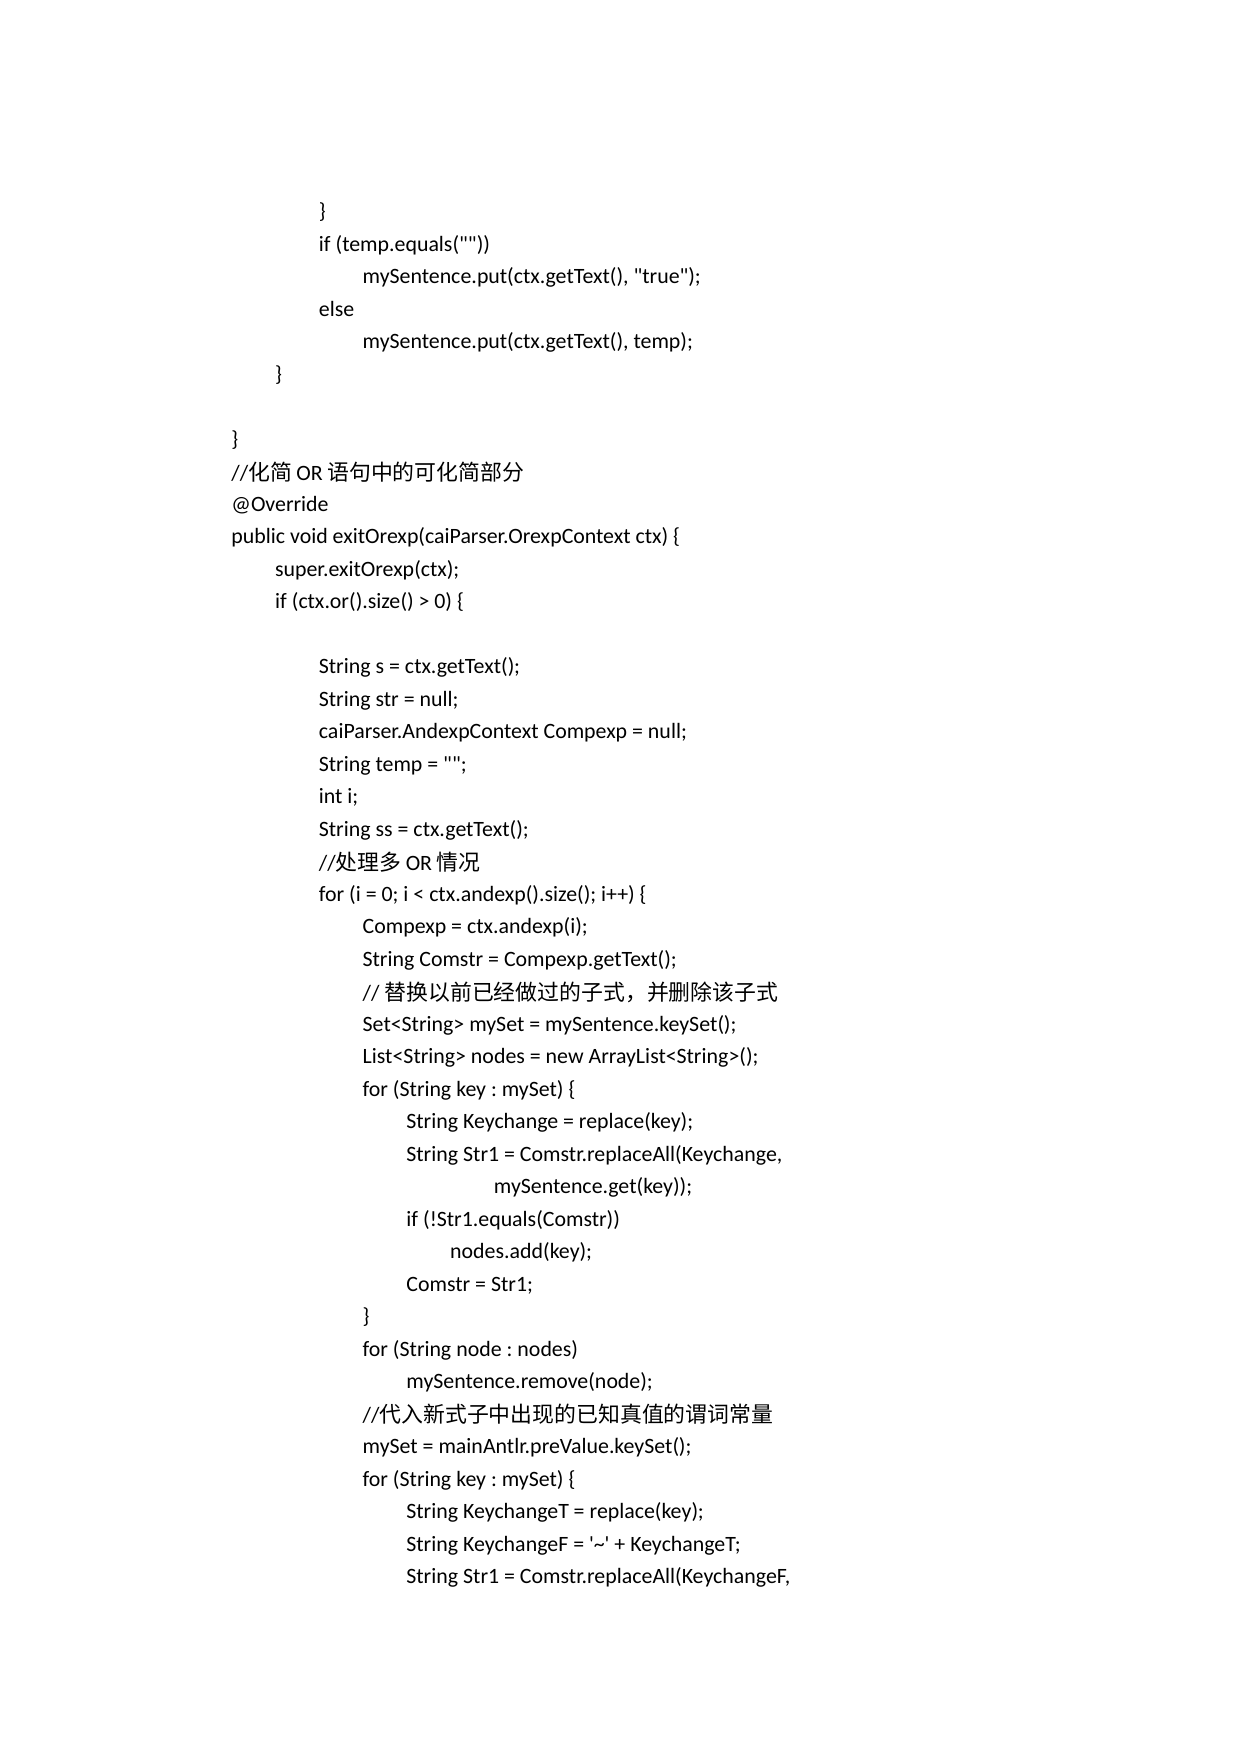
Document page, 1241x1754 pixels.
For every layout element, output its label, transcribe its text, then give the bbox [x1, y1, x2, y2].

text String temp = ""; [187, 747, 1053, 779]
text String KeychangeF = '~' + KeychangeT; [187, 1527, 1053, 1559]
text if (ctx.or().size() > 0) { [187, 584, 1053, 617]
text Compexp = ctx.andexp(i); [187, 909, 1053, 942]
text //代入新式子中出现的已知真值的谓词常量 [187, 1397, 1053, 1429]
text for (i = 0; i < ctx.andexp().size(); i++) { [187, 877, 1053, 909]
text String Keychange = replace(key); [187, 1104, 1053, 1137]
text String str = null; [187, 682, 1053, 714]
text } [187, 1299, 1053, 1332]
text mySentence.remove(node); [187, 1364, 1053, 1397]
text nodes.add(key); [187, 1234, 1053, 1267]
text String Str1 = Comstr.replaceAll(KeychangeF, [187, 1559, 1053, 1592]
text super.exitOrexp(ctx); [187, 552, 1053, 584]
text String ss = ctx.getText(); [187, 812, 1053, 844]
text String Str1 = Comstr.replaceAll(Keychange, [187, 1137, 1053, 1169]
text } [187, 422, 1053, 454]
text caiParser.AndexpContext Compexp = null; [187, 714, 1053, 747]
text mySentence.put(ctx.getText(), temp); [187, 324, 1053, 357]
text mySentence.put(ctx.getText(), "true"); [187, 259, 1053, 292]
text for (String key : mySet) { [187, 1462, 1053, 1494]
text for (String node : nodes) [187, 1332, 1053, 1364]
text } [187, 194, 1053, 227]
text String KeychangeT = replace(key); [187, 1494, 1053, 1527]
text Comstr = Str1; [187, 1267, 1053, 1299]
text int i; [187, 779, 1053, 812]
text for (String key : mySet) { [187, 1072, 1053, 1104]
text mySentence.get(key)); [187, 1169, 1053, 1202]
text //化简OR语句中的可化简部分 [187, 454, 1053, 487]
text public void exitOrexp(caiParser.OrexpContext ctx) { [187, 519, 1053, 552]
text else [187, 292, 1053, 324]
text mySet = mainAntlr.preValue.keySet(); [187, 1429, 1053, 1462]
text } [187, 357, 1053, 389]
text List<String> nodes = new ArrayList<String>(); [187, 1039, 1053, 1072]
text if (temp.equals("")) [187, 227, 1053, 259]
text if (!Str1.equals(Comstr)) [187, 1202, 1053, 1234]
text //处理多OR情况 [187, 844, 1053, 877]
text Set<String> mySet = mySentence.keySet(); [187, 1007, 1053, 1039]
text String s = ctx.getText(); [187, 649, 1053, 682]
text // 替换以前已经做过的子式，并删除该子式 [187, 974, 1053, 1007]
text @Override [187, 487, 1053, 519]
text String Comstr = Compexp.getText(); [187, 942, 1053, 974]
